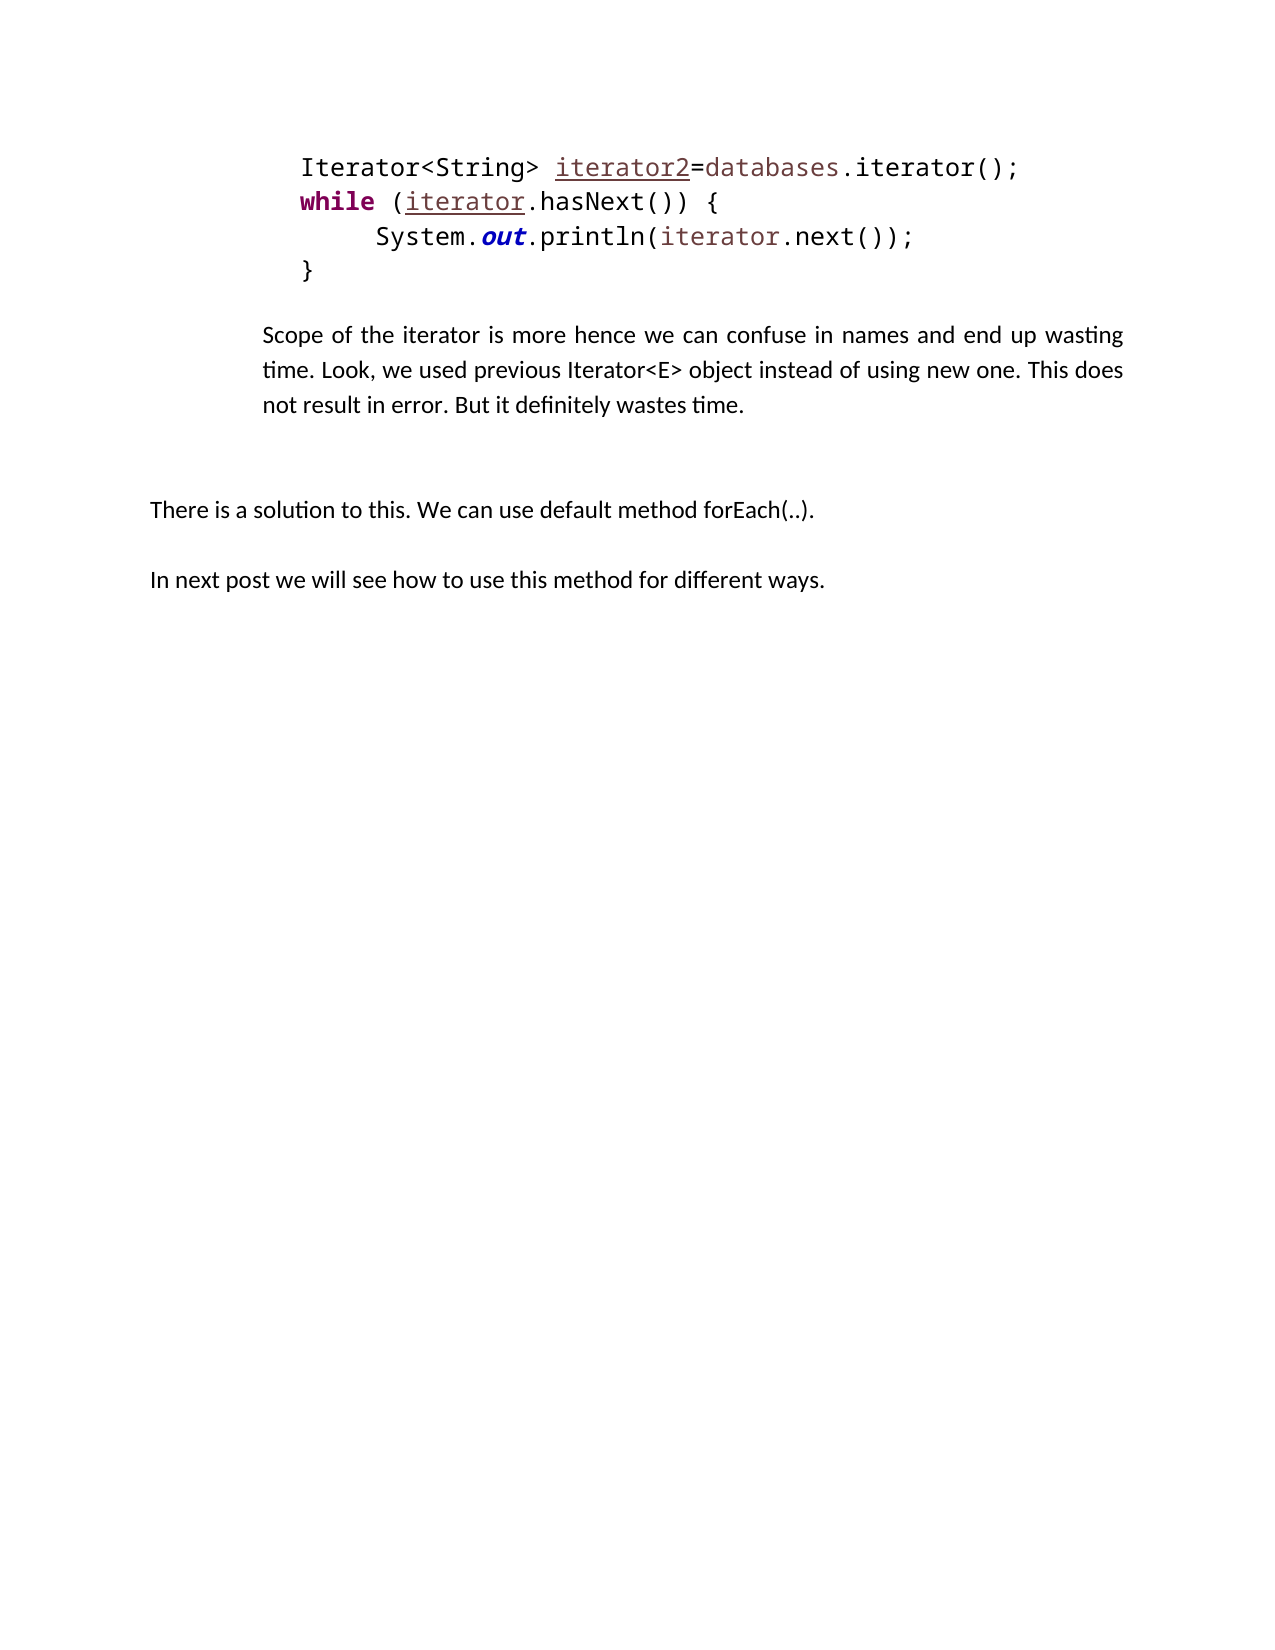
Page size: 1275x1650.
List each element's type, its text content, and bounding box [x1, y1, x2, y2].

text There is a solution to this. We can use default method forEach(..). [150, 494, 1125, 524]
text } [187, 252, 1125, 286]
text Iterator<String> iterator2=databases.iterator(); [187, 150, 1125, 184]
text while (iterator.hasNext()) { [187, 184, 1125, 218]
text In next post we will see how to use this method for different ways. [150, 564, 1125, 594]
text System.out.println(iterator.next()); [187, 218, 1125, 252]
text Scope of the iterator is more hence we can confuse in names and end up wasting time. Look, we used previous Iterator<E> object instead of using new one. This does not result in error. But it definitely wastes time. [262, 319, 1125, 419]
